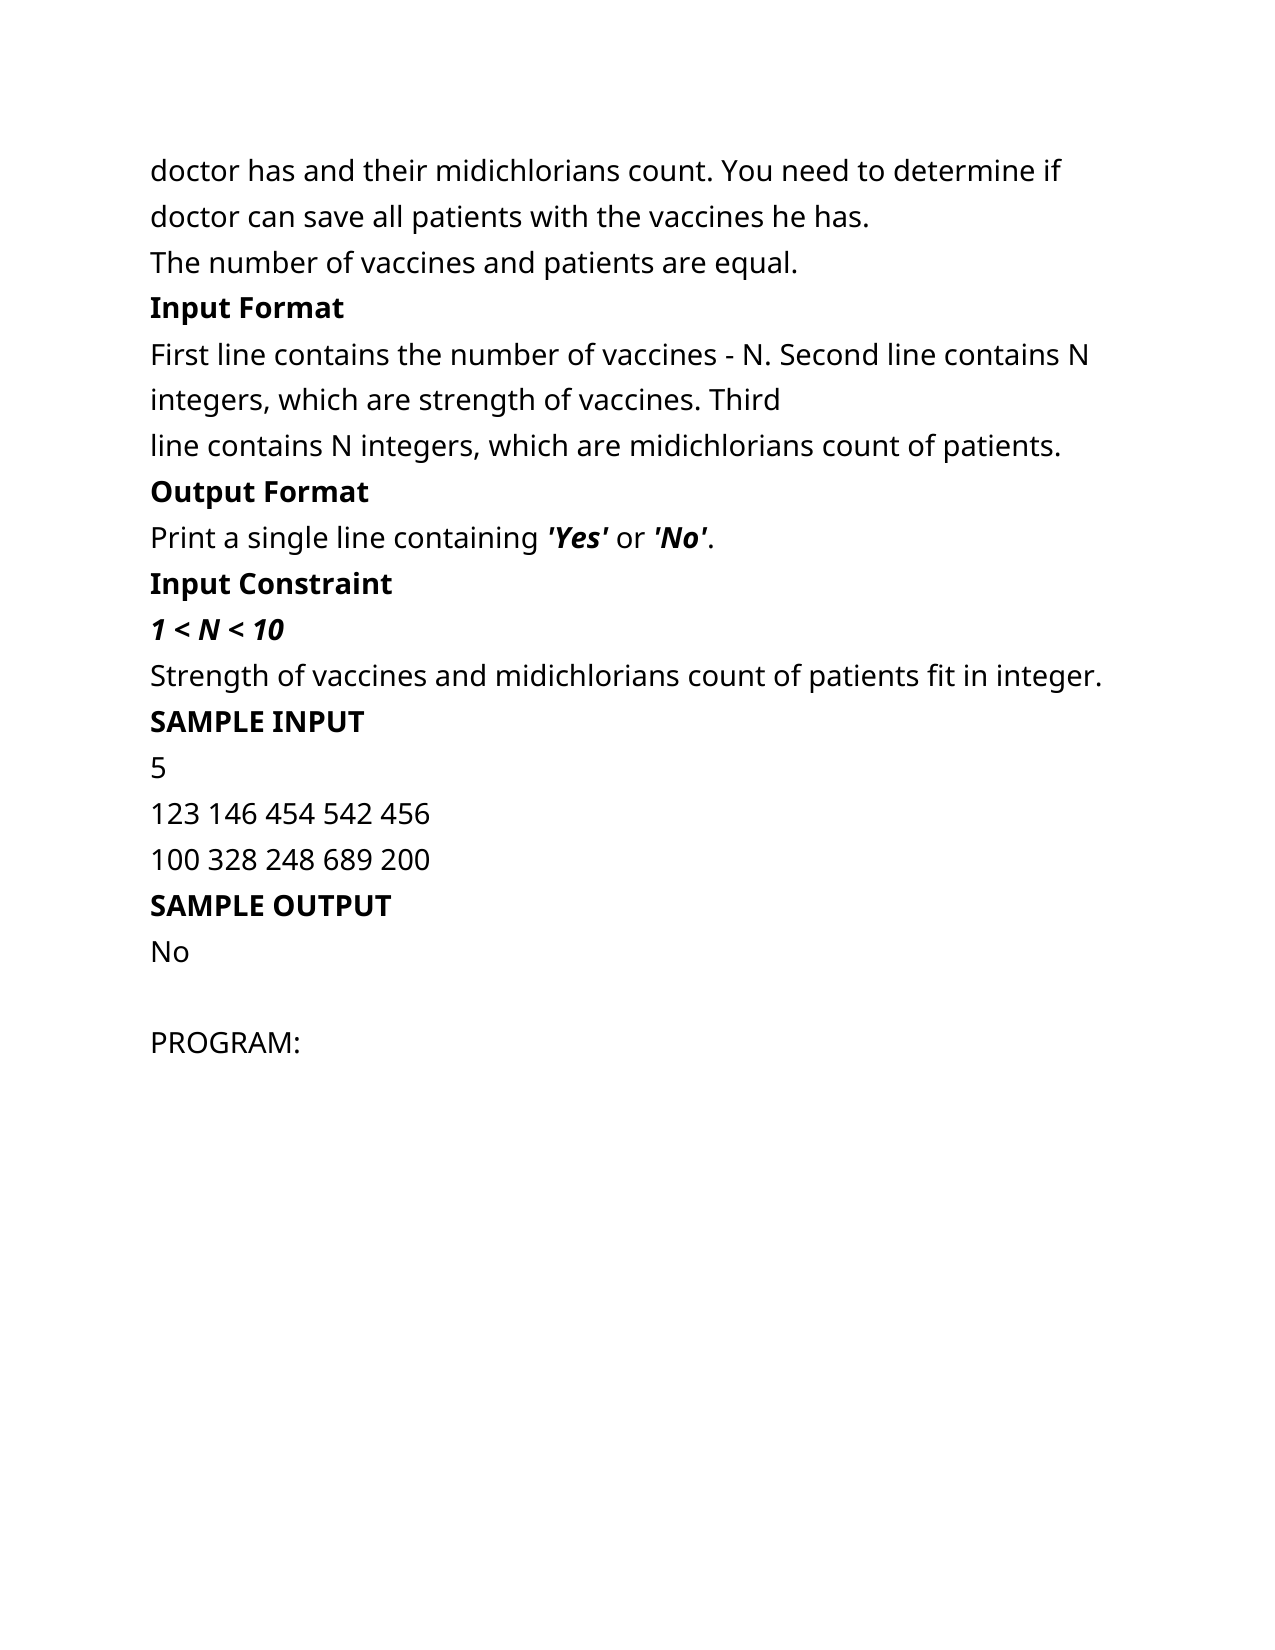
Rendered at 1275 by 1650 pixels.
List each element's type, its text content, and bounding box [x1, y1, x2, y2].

text SAMPLE OUTPUT [150, 885, 1125, 925]
text 123 146 454 542 456 [150, 793, 1125, 833]
text 1 < N < 10 [150, 609, 1125, 649]
text Strength of vaccines and midichlorians count of patients fit in integer. [150, 655, 1125, 695]
text line contains N integers, which are midichlorians count of patients. [150, 426, 1125, 465]
text Output Format [150, 472, 1125, 511]
text First line contains the number of vaccines - N. Second line contains N integers, which are strength of vaccines. Third [150, 334, 1125, 419]
text No [150, 931, 1125, 971]
text Input Format [150, 288, 1125, 327]
text SAMPLE INPUT [150, 701, 1125, 741]
text doctor has and their midichlorians count. You need to determine if doctor can save all patients with the vaccines he has. [150, 150, 1125, 236]
text 5 [150, 747, 1125, 787]
text Print a single line containing 'Yes' or 'No'. [150, 517, 1125, 557]
text 100 328 248 689 200 [150, 839, 1125, 879]
text The number of vaccines and patients are equal. [150, 242, 1125, 282]
text PROGRAM: [150, 1023, 1125, 1062]
text Input Constraint [150, 563, 1125, 603]
